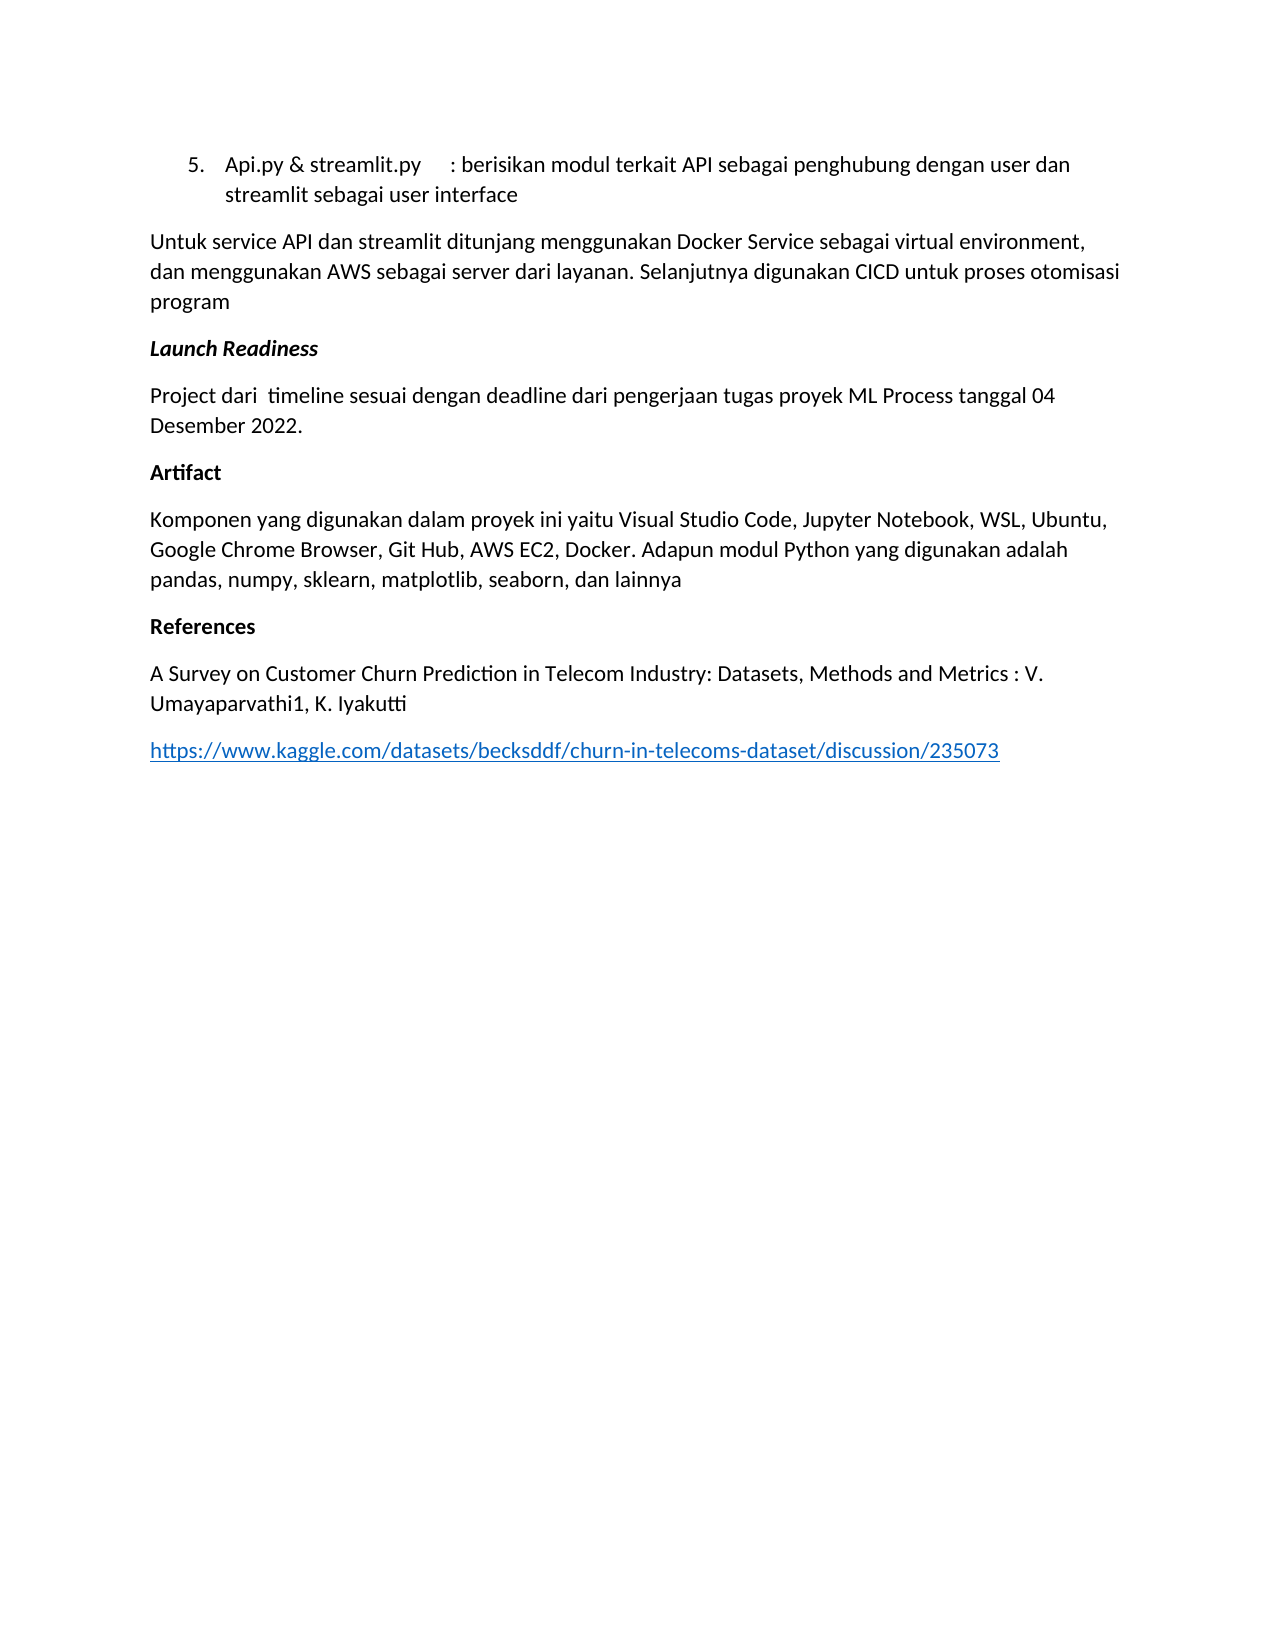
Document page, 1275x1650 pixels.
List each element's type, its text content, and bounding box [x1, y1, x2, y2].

text A Survey on Customer Churn Prediction in Telecom Industry: Datasets, Methods and Metrics : V. Umayaparvathi1, K. Iyakutti [150, 659, 1125, 718]
text Komponen yang digunakan dalam proyek ini yaitu Visual Studio Code, Jupyter Notebook, WSL, Ubuntu, Google Chrome Browser, Git Hub, AWS EC2, Docker. Adapun modul Python yang digunakan adalah pandas, numpy, sklearn, matplotlib, seaborn, dan lainnya [150, 505, 1125, 594]
text Artifact [150, 458, 1125, 486]
text Project dari timeline sesuai dengan deadline dari pengerjaan tugas proyek ML Process tanggal 04 Desember 2022. [150, 381, 1125, 439]
text Untuk service API dan streamlit ditunjang menggunakan Docker Service sebagai virtual environment, dan menggunakan AWS sebagai server dari layanan. Selanjutnya digunakan CICD untuk proses otomisasi program [150, 227, 1125, 316]
text Launch Readiness [150, 334, 1125, 362]
list Api.py & streamlit.py : berisikan modul terkait API sebagai penghubung dengan user dan streamlit sebagai user interface [187, 150, 1125, 208]
text https://www.kaggle.com/datasets/becksddf/churn-in-telecoms-dataset/discussion/235073 [150, 736, 1125, 764]
text References [150, 612, 1125, 641]
